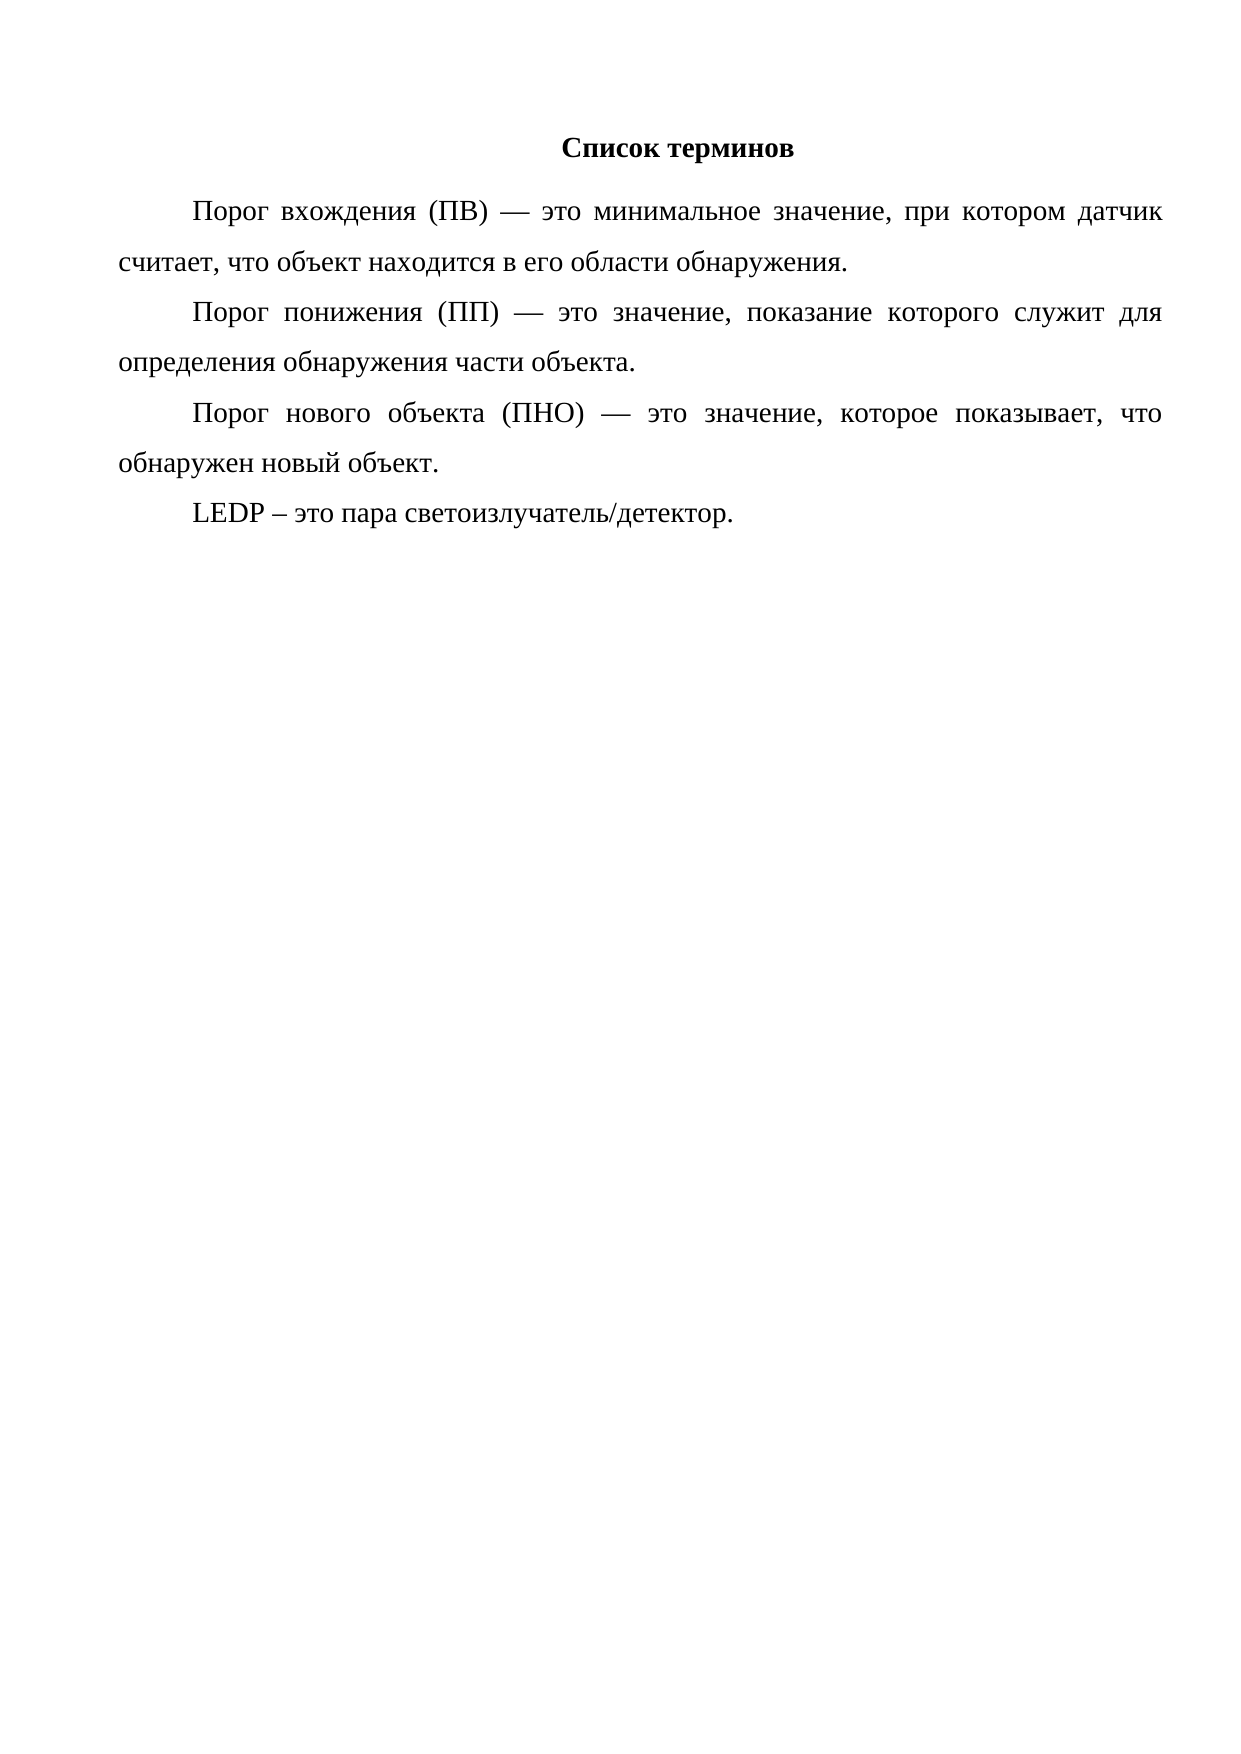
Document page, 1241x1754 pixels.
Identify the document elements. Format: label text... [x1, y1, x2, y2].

text Порог нового объекта (ПНО) — это значение, которое показывает, что обнаружен новый объект. [118, 395, 1163, 478]
subtitle Список терминов [118, 131, 1163, 164]
text Порог вхождения (ПВ) — это минимальное значение, при котором датчик считает, что объект находится в его области обнаружения. [118, 193, 1163, 277]
text Порог понижения (ПП) — это значение, показание которого служит для определения обнаружения части объекта. [118, 294, 1163, 378]
text LEDP – это пара светоизлучатель/детектор. [118, 495, 1163, 529]
